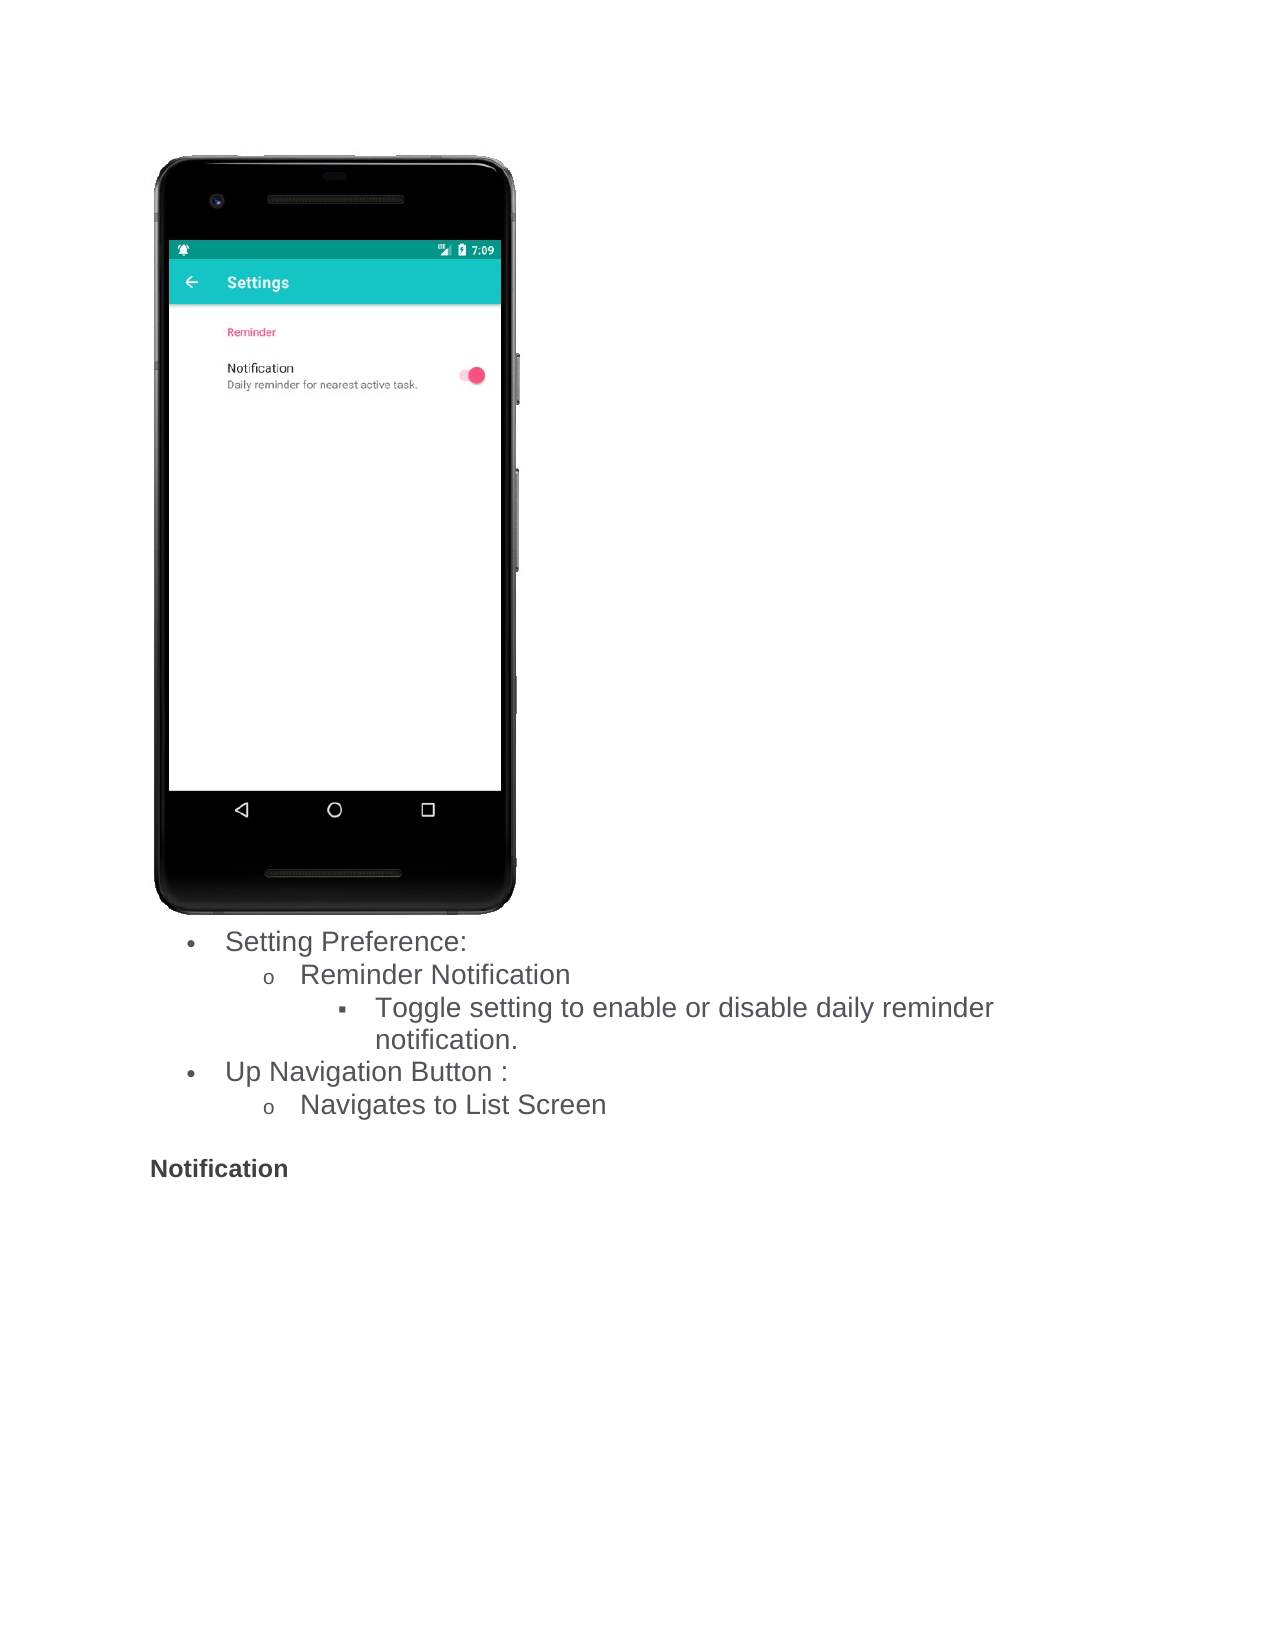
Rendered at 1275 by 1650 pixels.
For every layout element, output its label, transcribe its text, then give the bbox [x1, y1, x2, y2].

picture [150, 150, 522, 921]
text Notification [150, 1154, 1125, 1183]
list Toggle setting to enable or disable daily reminder notification. [337, 991, 1125, 1055]
list Up Navigation Button : [187, 1055, 1125, 1088]
list Navigates to List Screen [262, 1088, 1125, 1149]
list Setting Preference: [187, 925, 1125, 958]
list Reminder Notification [262, 958, 1125, 991]
